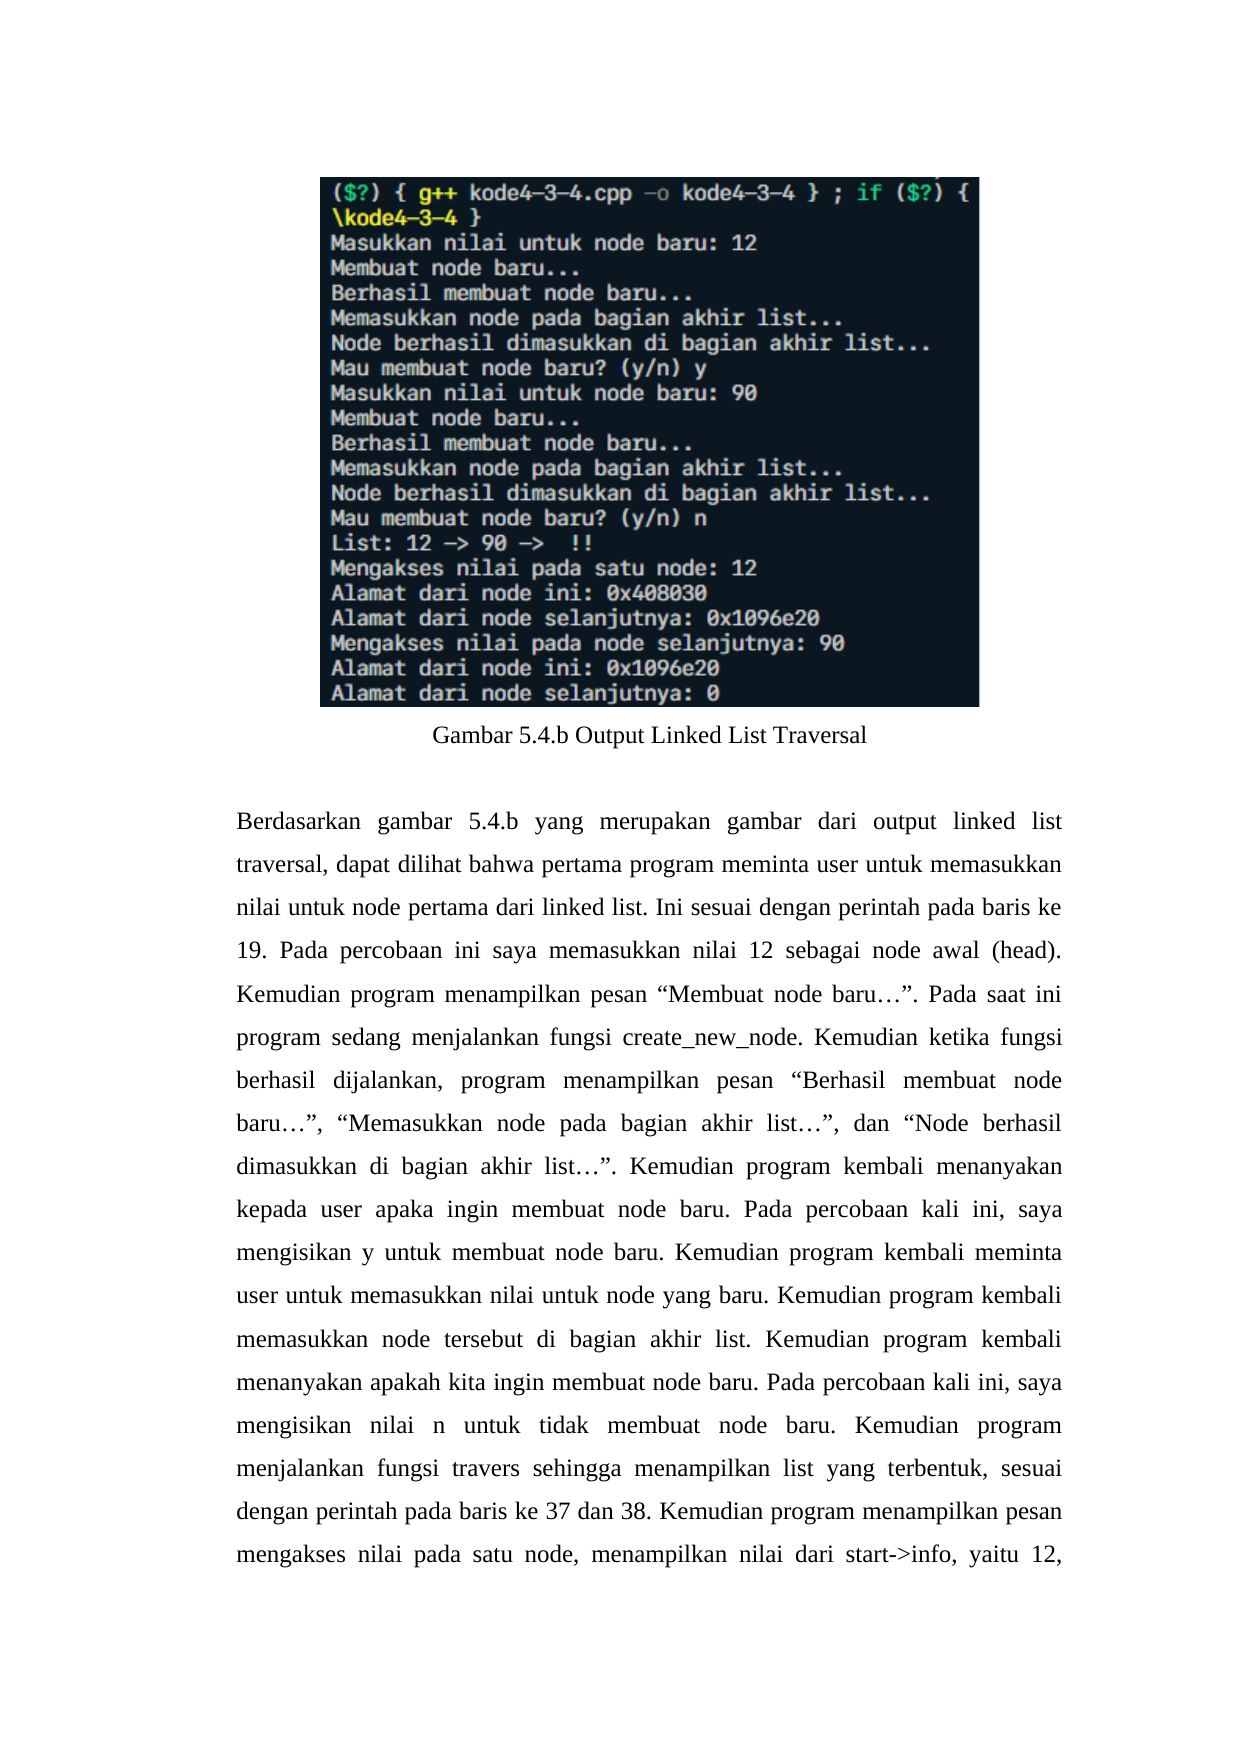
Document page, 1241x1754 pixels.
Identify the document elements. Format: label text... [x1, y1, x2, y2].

picture [320, 177, 980, 707]
text Gambar 5.4.b Output Linked List Traversal [236, 720, 1063, 749]
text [236, 806, 1063, 1568]
